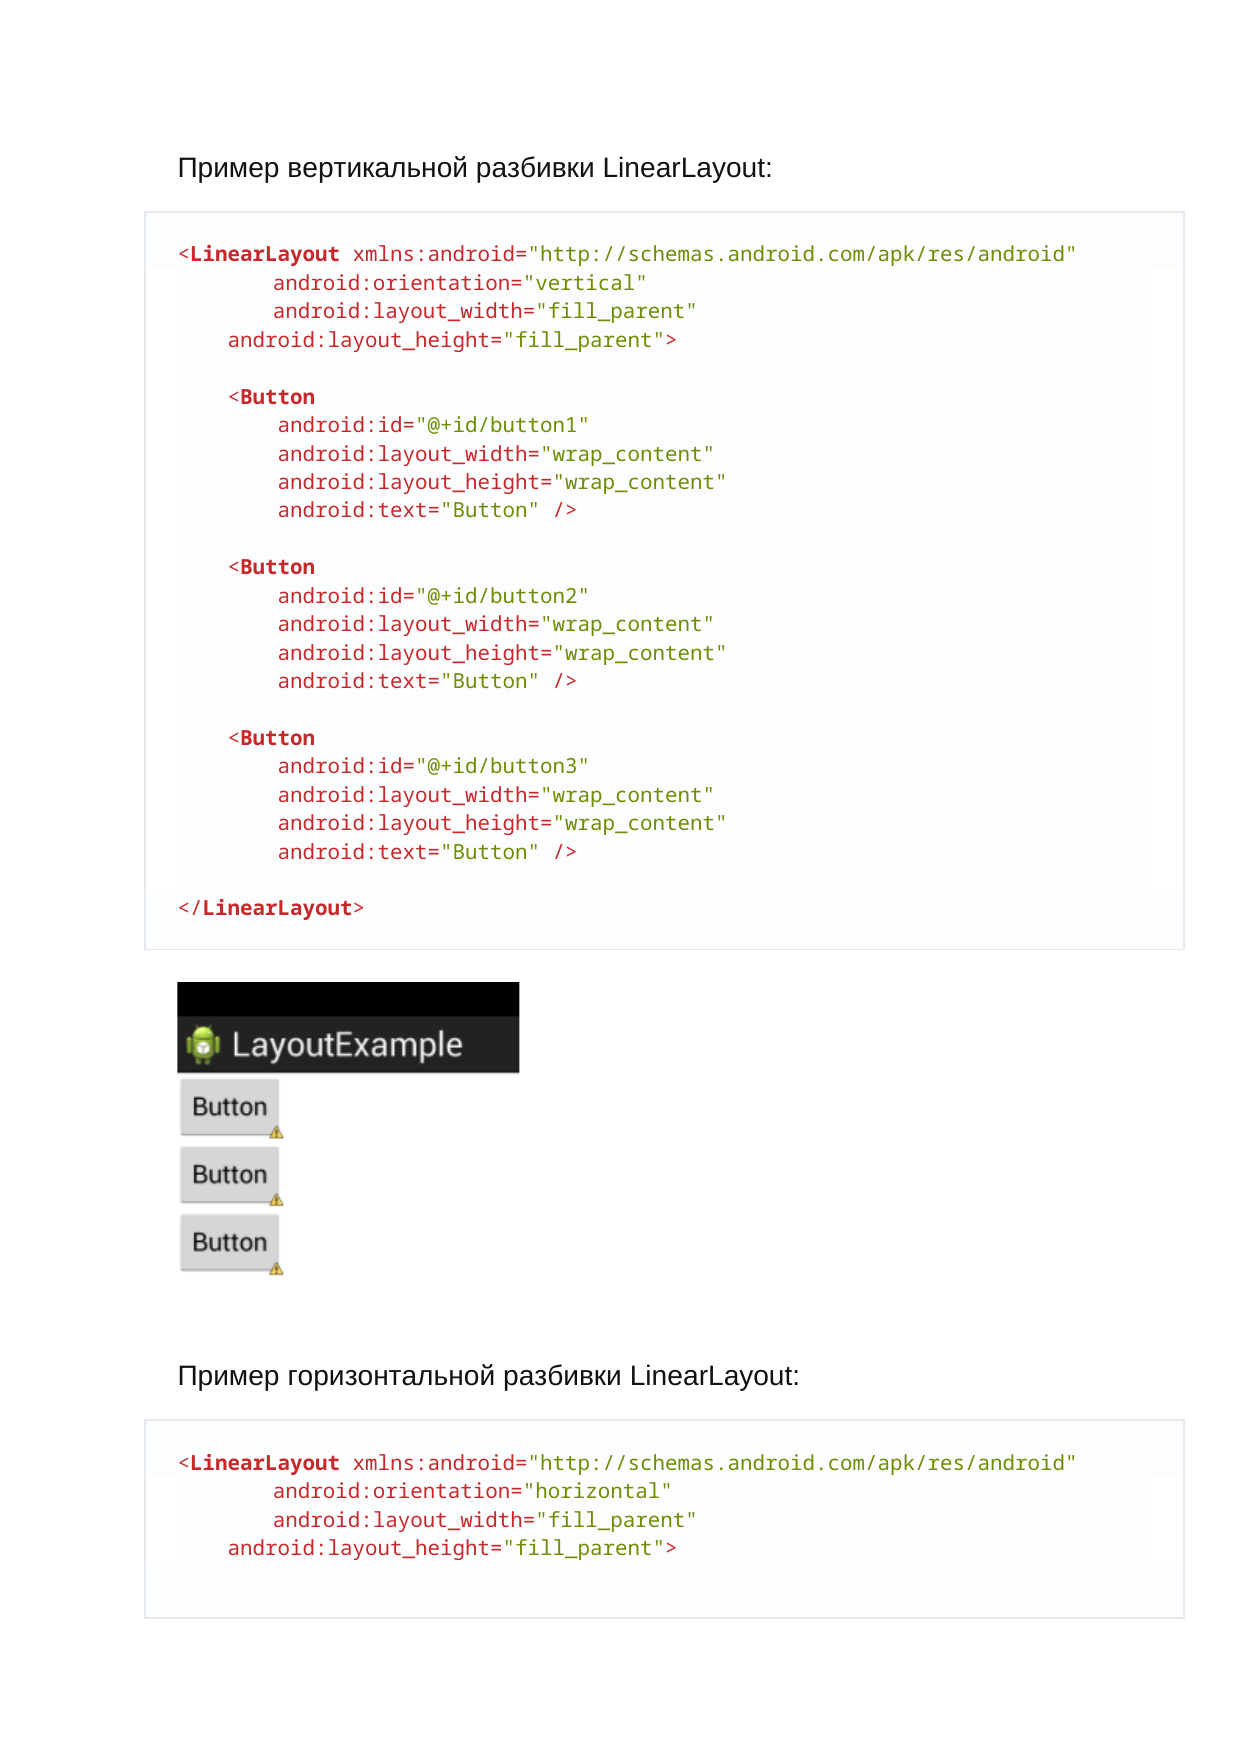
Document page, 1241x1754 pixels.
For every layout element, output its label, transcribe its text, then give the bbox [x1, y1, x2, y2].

text android:layout_width="fill_parent" [177, 1505, 1152, 1533]
text <LinearLayout xmlns:android="http://schemas.android.com/apk/res/android" [146, 213, 1183, 268]
text android:layout_width="wrap_content" [177, 780, 1152, 808]
text android:orientation="horizontal" [177, 1476, 1152, 1505]
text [177, 118, 1152, 211]
text android:text="Button" /> [177, 837, 1152, 864]
text android:text="Button" /> [177, 496, 1152, 524]
text android:layout_width="wrap_content" [177, 439, 1152, 467]
picture [177, 982, 520, 1327]
text android:layout_height="wrap_content" [177, 638, 1152, 666]
text android:id="@+id/button1" [177, 410, 1152, 439]
text android:id="@+id/button2" [177, 581, 1152, 609]
text android:orientation="vertical" [177, 268, 1152, 296]
text <Button [177, 382, 1152, 410]
text android:id="@+id/button3" [177, 751, 1152, 780]
text <LinearLayout xmlns:android="http://schemas.android.com/apk/res/android" [146, 1421, 1183, 1476]
text android:layout_width="fill_parent" [177, 296, 1152, 325]
text android:layout_width="wrap_content" [177, 609, 1152, 638]
text android:layout_height="wrap_content" [177, 467, 1152, 496]
text <Button [177, 552, 1152, 581]
text android:layout_height="fill_parent"> [177, 325, 1152, 353]
text <Button [177, 723, 1152, 751]
text android:text="Button" /> [177, 666, 1152, 694]
text android:layout_height="wrap_content" [177, 808, 1152, 837]
text </LinearLayout> [146, 864, 1183, 949]
